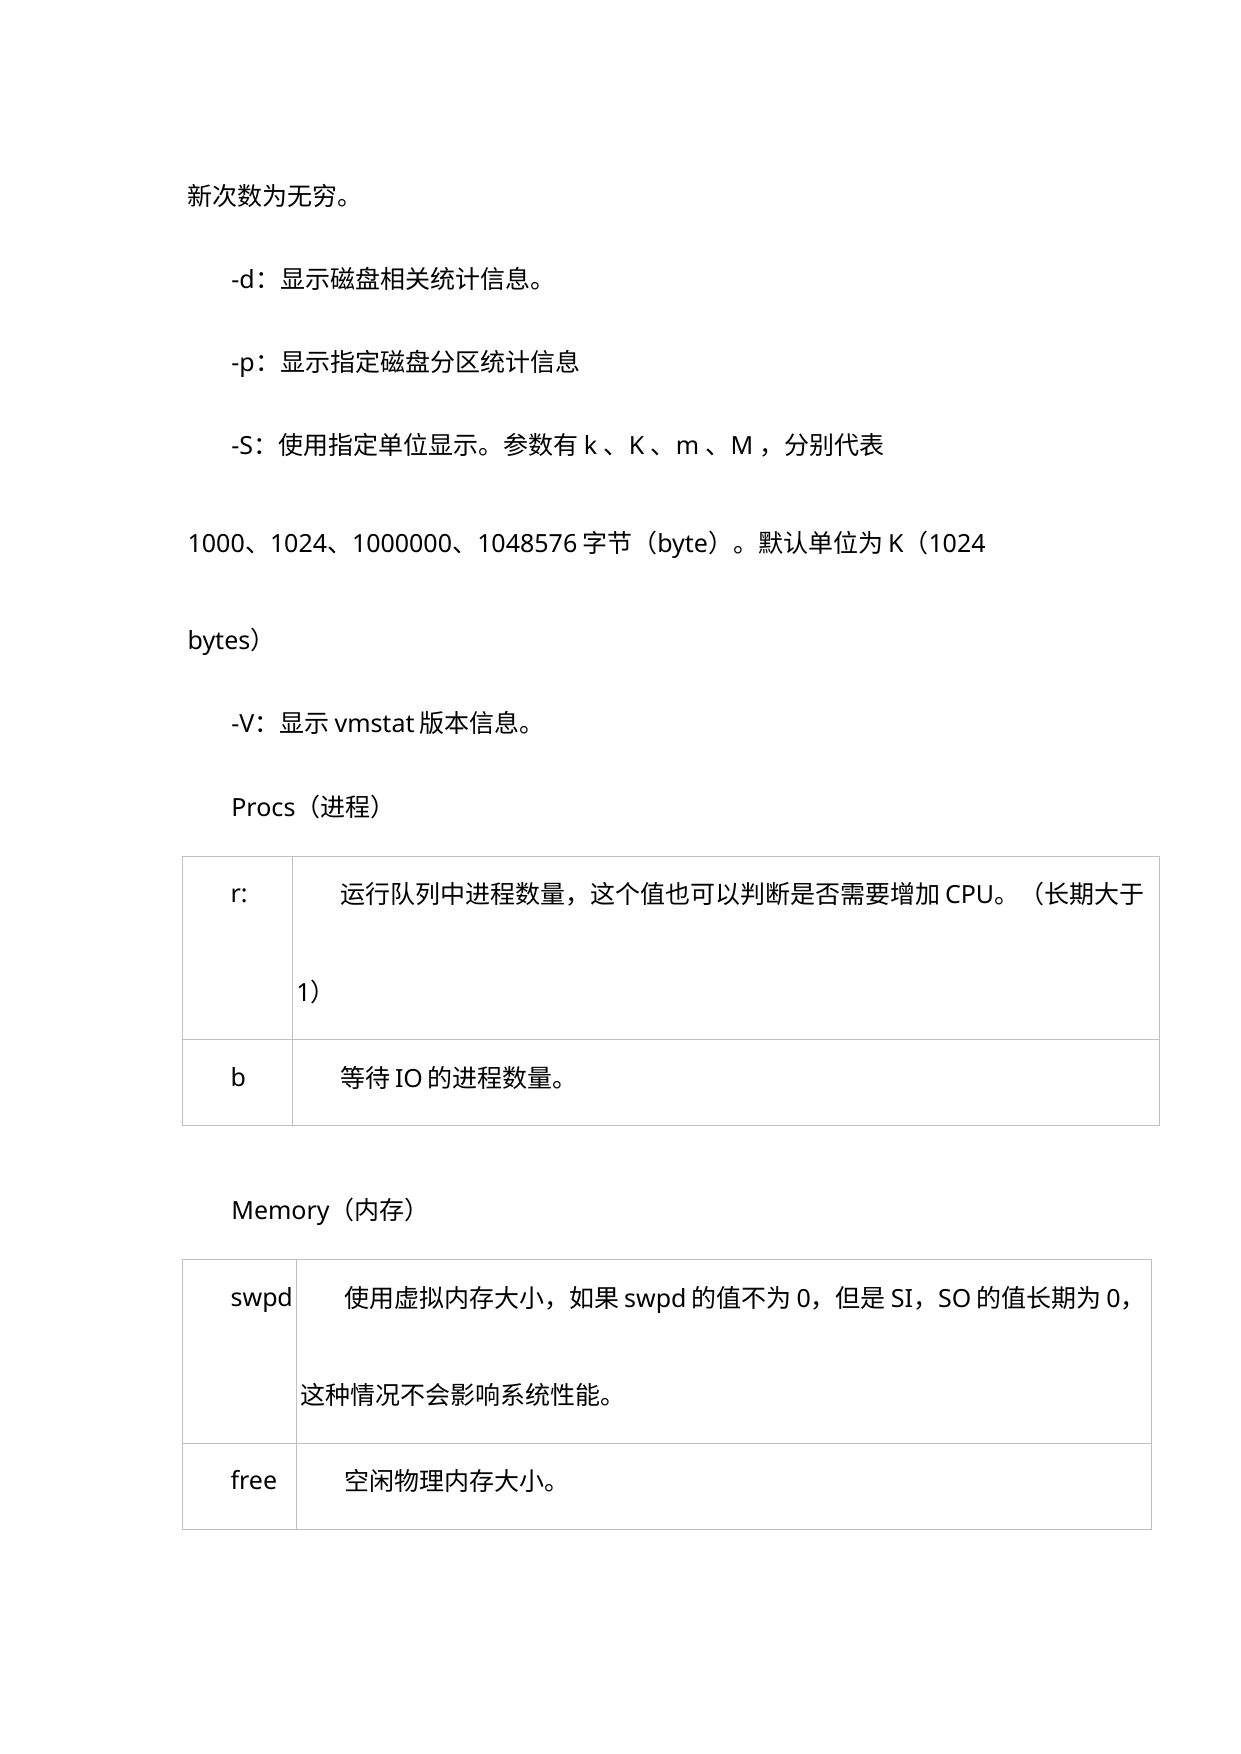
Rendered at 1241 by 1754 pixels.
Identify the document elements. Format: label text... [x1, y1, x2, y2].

table_cell free [183, 1444, 296, 1528]
table_header 运行队列中进程数量，这个值也可以判断是否需要增加CPU。（长期大于1） [293, 857, 1159, 1039]
text -V：显示vmstat版本信息。 [187, 689, 1053, 754]
text Procs（进程） [187, 773, 1053, 838]
table_cell 等待IO的进程数量。 [293, 1040, 1159, 1125]
text Memory（内存） [187, 1176, 1053, 1241]
table_header 使用虚拟内存大小，如果swpd的值不为0，但是SI，SO的值长期为0，这种情况不会影响系统性能。 [297, 1260, 1151, 1442]
text -p：显示指定磁盘分区统计信息 [187, 328, 1053, 393]
table_header r: [183, 857, 292, 1039]
text -S：使用指定单位显示。参数有 k 、K 、m 、M ，分别代表1000、1024、1000000、1048576字节（byte）。默认单位为K（1024 bytes） [187, 411, 1053, 671]
text -d：显示磁盘相关统计信息。 [187, 245, 1053, 310]
table_cell 空闲物理内存大小。 [297, 1444, 1151, 1528]
table_cell b [183, 1040, 292, 1125]
table_header swpd [183, 1260, 296, 1442]
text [187, 162, 1053, 227]
